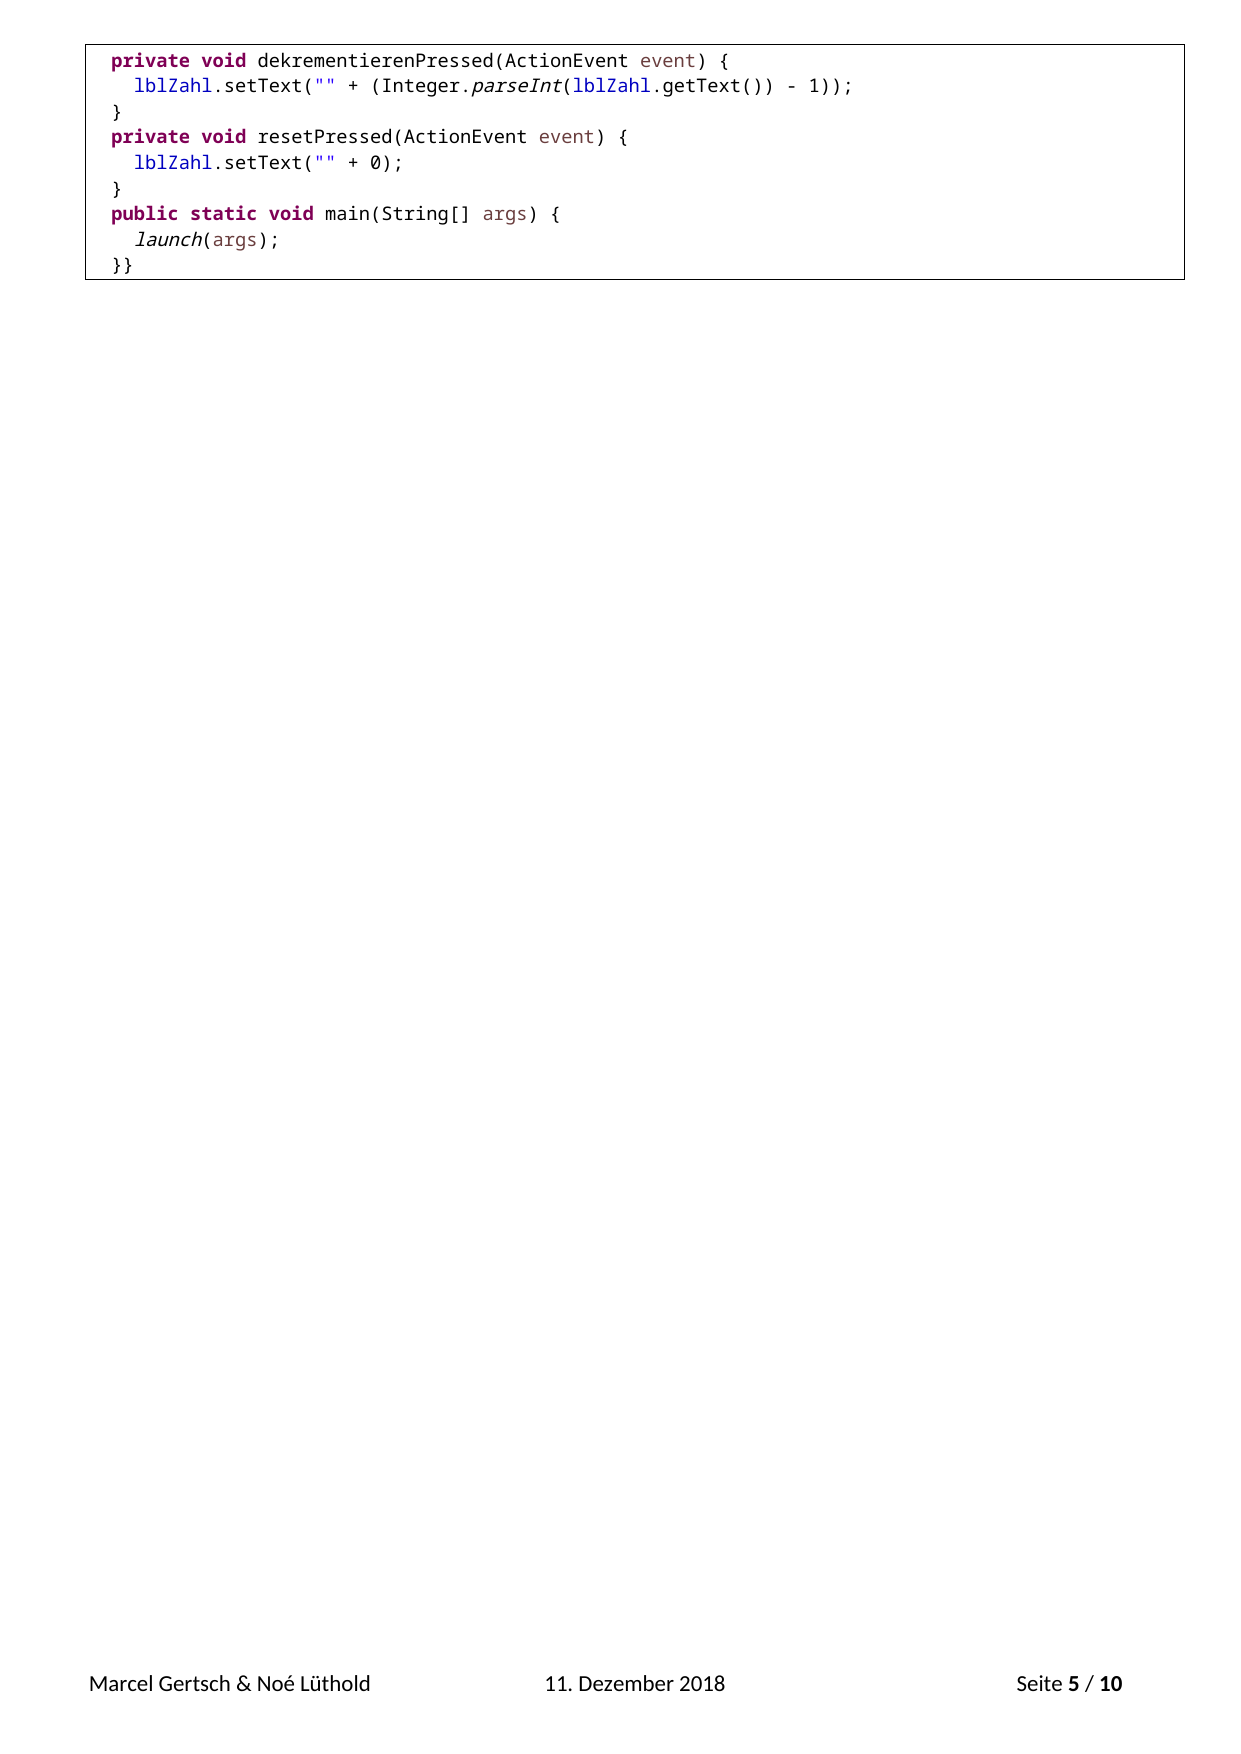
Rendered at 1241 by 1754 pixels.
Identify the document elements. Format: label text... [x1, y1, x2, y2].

text } [88, 175, 1182, 200]
text private void dekrementierenPressed(ActionEvent event) { [86, 45, 1184, 73]
text private void resetPressed(ActionEvent event) { [88, 124, 1182, 149]
text launch(args); [88, 226, 1182, 248]
text public static void main(String[] args) { [88, 200, 1182, 226]
text lblZahl.setText("" + (Integer.parseInt(lblZahl.getText()) - 1)); [88, 73, 1182, 98]
text } [88, 98, 1182, 124]
text lblZahl.setText("" + 0); [88, 149, 1182, 175]
text }} [86, 248, 1184, 279]
